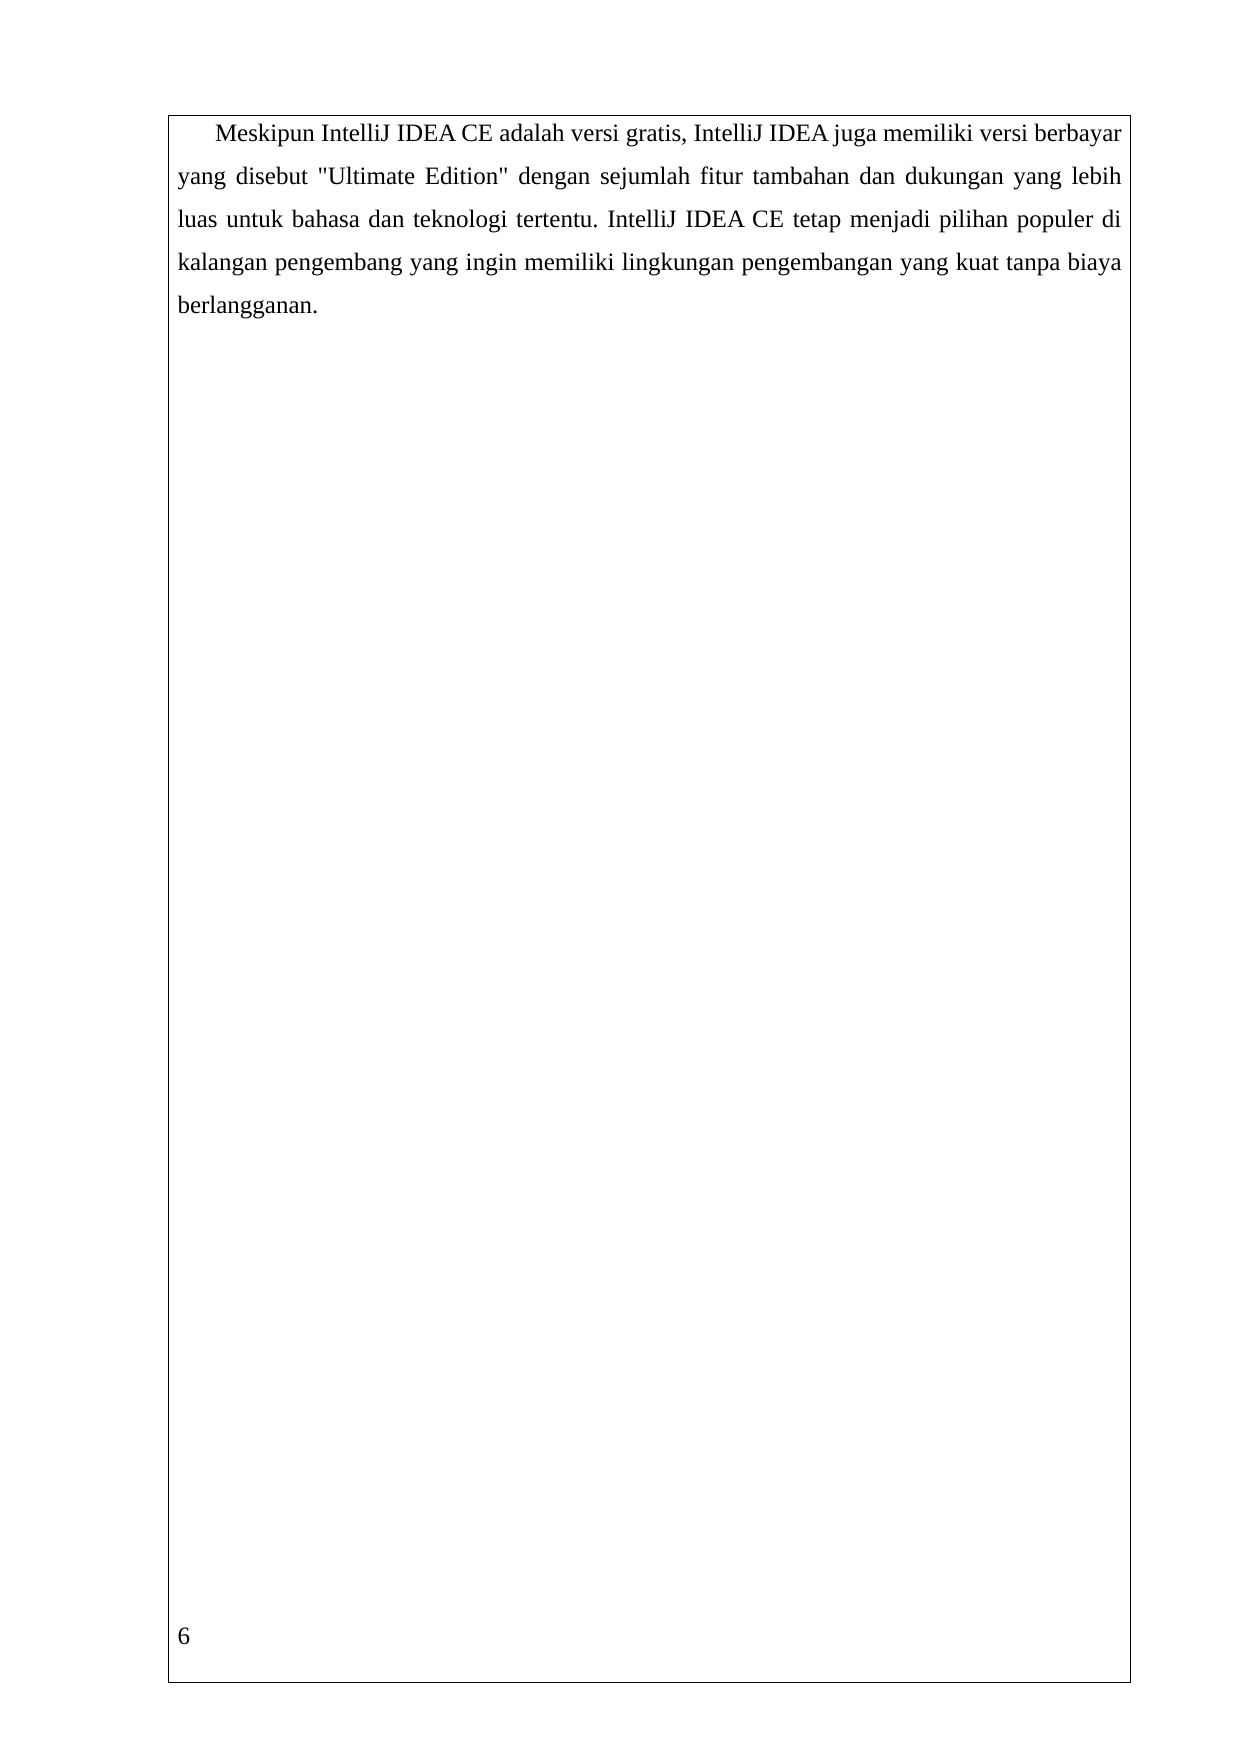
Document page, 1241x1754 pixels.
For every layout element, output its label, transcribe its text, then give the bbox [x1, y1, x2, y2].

text Meskipun IntelliJ IDEA CE adalah versi gratis, IntelliJ IDEA juga memiliki versi berbayar yang disebut "Ultimate Edition" dengan sejumlah fitur tambahan dan dukungan yang lebih luas untuk bahasa dan teknologi tertentu. IntelliJ IDEA CE tetap menjadi pilihan populer di kalangan pengembang yang ingin memiliki lingkungan pengembangan yang kuat tanpa biaya berlangganan. [177, 118, 1122, 319]
